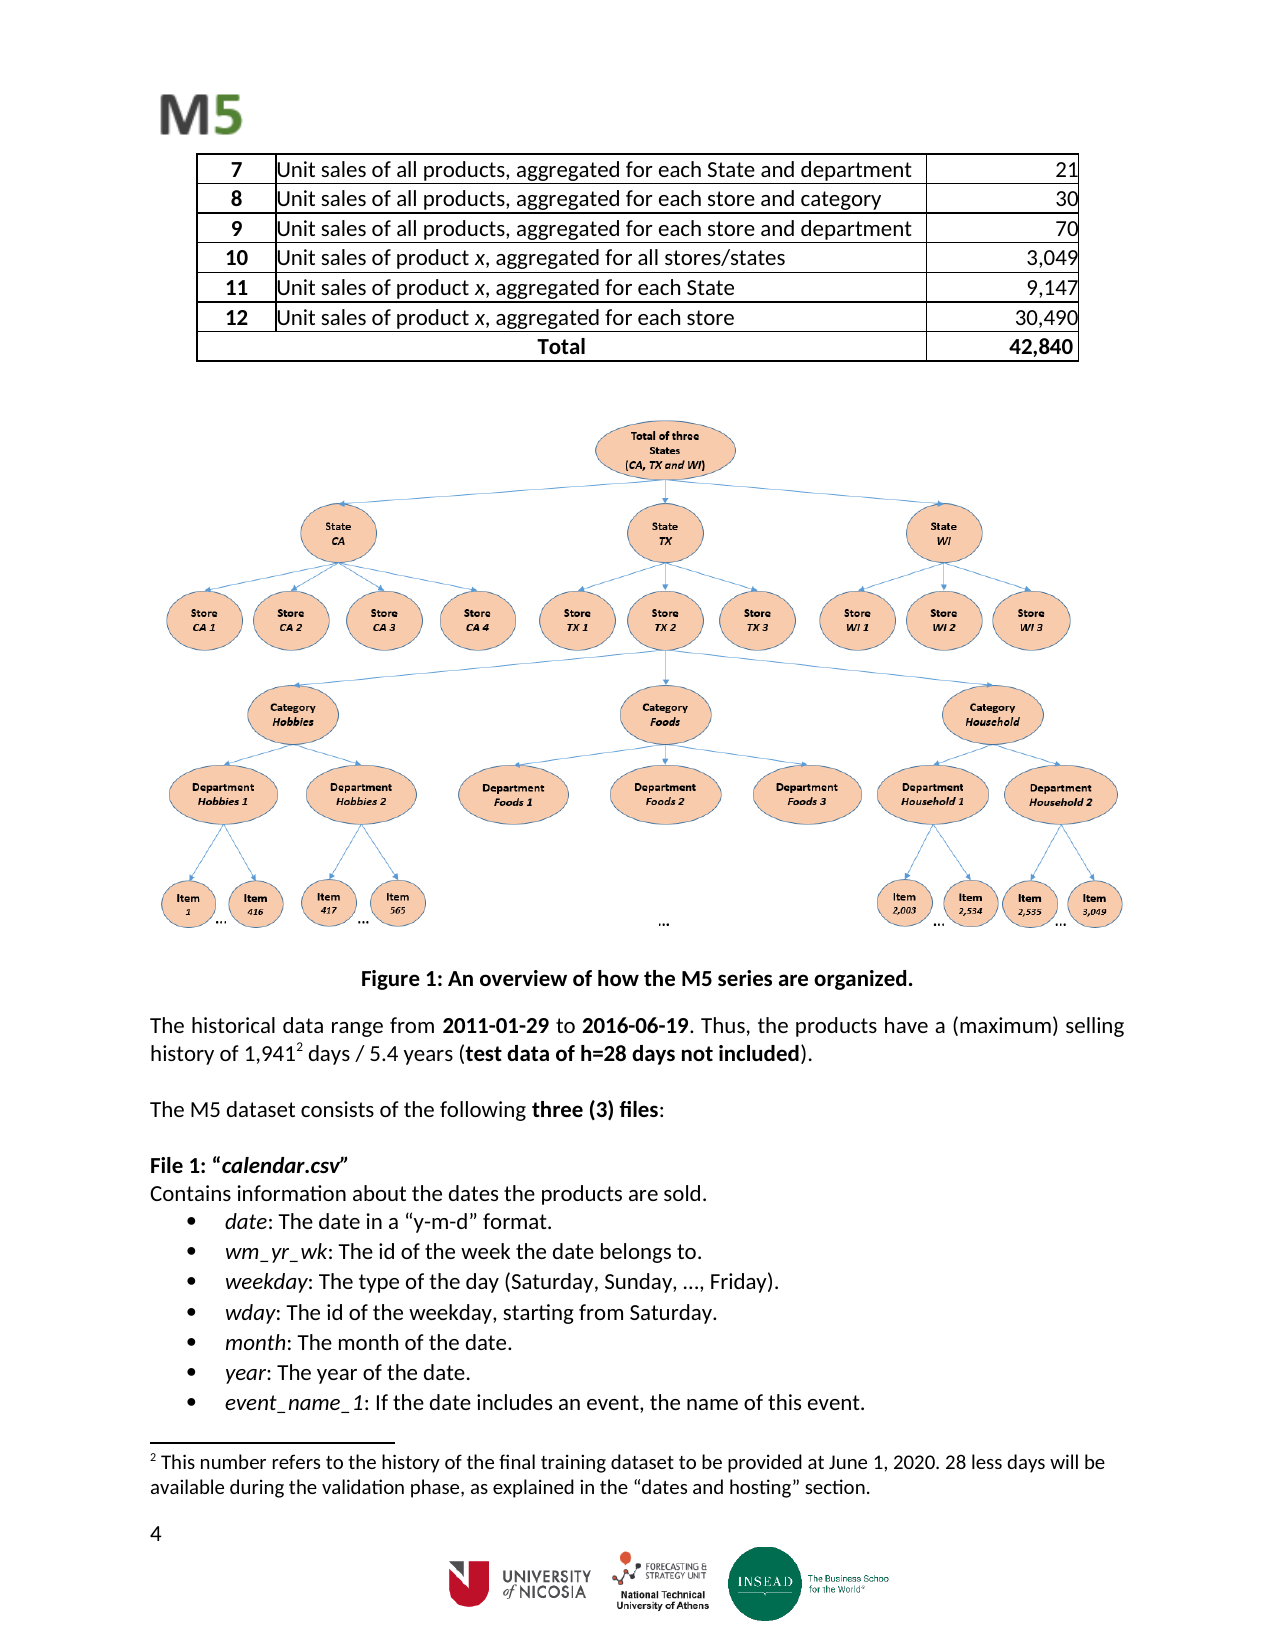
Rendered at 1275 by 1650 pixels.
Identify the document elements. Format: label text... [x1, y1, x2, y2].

list date: The date in a “y-m-d” format. [187, 1207, 1125, 1235]
table_cell Unit sales of product x, aggregated for each State [277, 273, 926, 301]
picture [445, 1551, 711, 1612]
text Contains information about the dates the products are sold. [150, 1179, 1125, 1207]
picture [150, 75, 254, 154]
table_cell 7 [198, 155, 275, 183]
list year: The year of the date. [187, 1358, 1125, 1386]
text Figure 1: An overview of how the M5 series are organized. [150, 964, 1125, 992]
text File 1: “calendar.csv” [150, 1151, 1125, 1179]
table_cell 70 [927, 214, 1078, 242]
table_cell 12 [198, 303, 275, 331]
text The M5 dataset consists of the following three (3) files: [150, 1095, 1125, 1123]
list weekday: The type of the day (Saturday, Sunday, …, Friday). [187, 1267, 1125, 1295]
text The historical data range from 2011-01-29 to 2016-06-19. Thus, the products have a (maximum) selling history of 1,941 days / 5.4 years (test data of h=28 days not included). [150, 1011, 1125, 1067]
table_cell 8 [198, 184, 275, 212]
table_cell 30 [927, 184, 1078, 212]
table_cell 21 [927, 155, 1078, 183]
table_cell Unit sales of product x, aggregated for each store [277, 303, 926, 331]
table_cell Total [198, 332, 926, 360]
table_cell 9,147 [927, 273, 1078, 301]
table_cell 11 [198, 273, 275, 301]
list wm_yr_wk: The id of the week the date belongs to. [187, 1237, 1125, 1265]
list wday: The id of the weekday, starting from Saturday. [187, 1298, 1125, 1326]
picture [728, 1547, 890, 1621]
table_cell Unit sales of all products, aggregated for each store and category [277, 184, 926, 212]
table_cell 10 [198, 243, 275, 271]
picture [150, 411, 1125, 946]
list event_name_1: If the date includes an event, the name of this event. [187, 1388, 1125, 1416]
table_cell 30,490 [927, 303, 1078, 331]
table_cell 42,840 [927, 332, 1078, 360]
table_cell Unit sales of all products, aggregated for each State and department [277, 155, 926, 183]
table_cell 9 [198, 214, 275, 242]
table_cell 3,049 [927, 243, 1078, 271]
list month: The month of the date. [187, 1328, 1125, 1356]
table_cell Unit sales of product x, aggregated for all stores/states [277, 243, 926, 271]
table_cell Unit sales of all products, aggregated for each store and department [277, 214, 926, 242]
